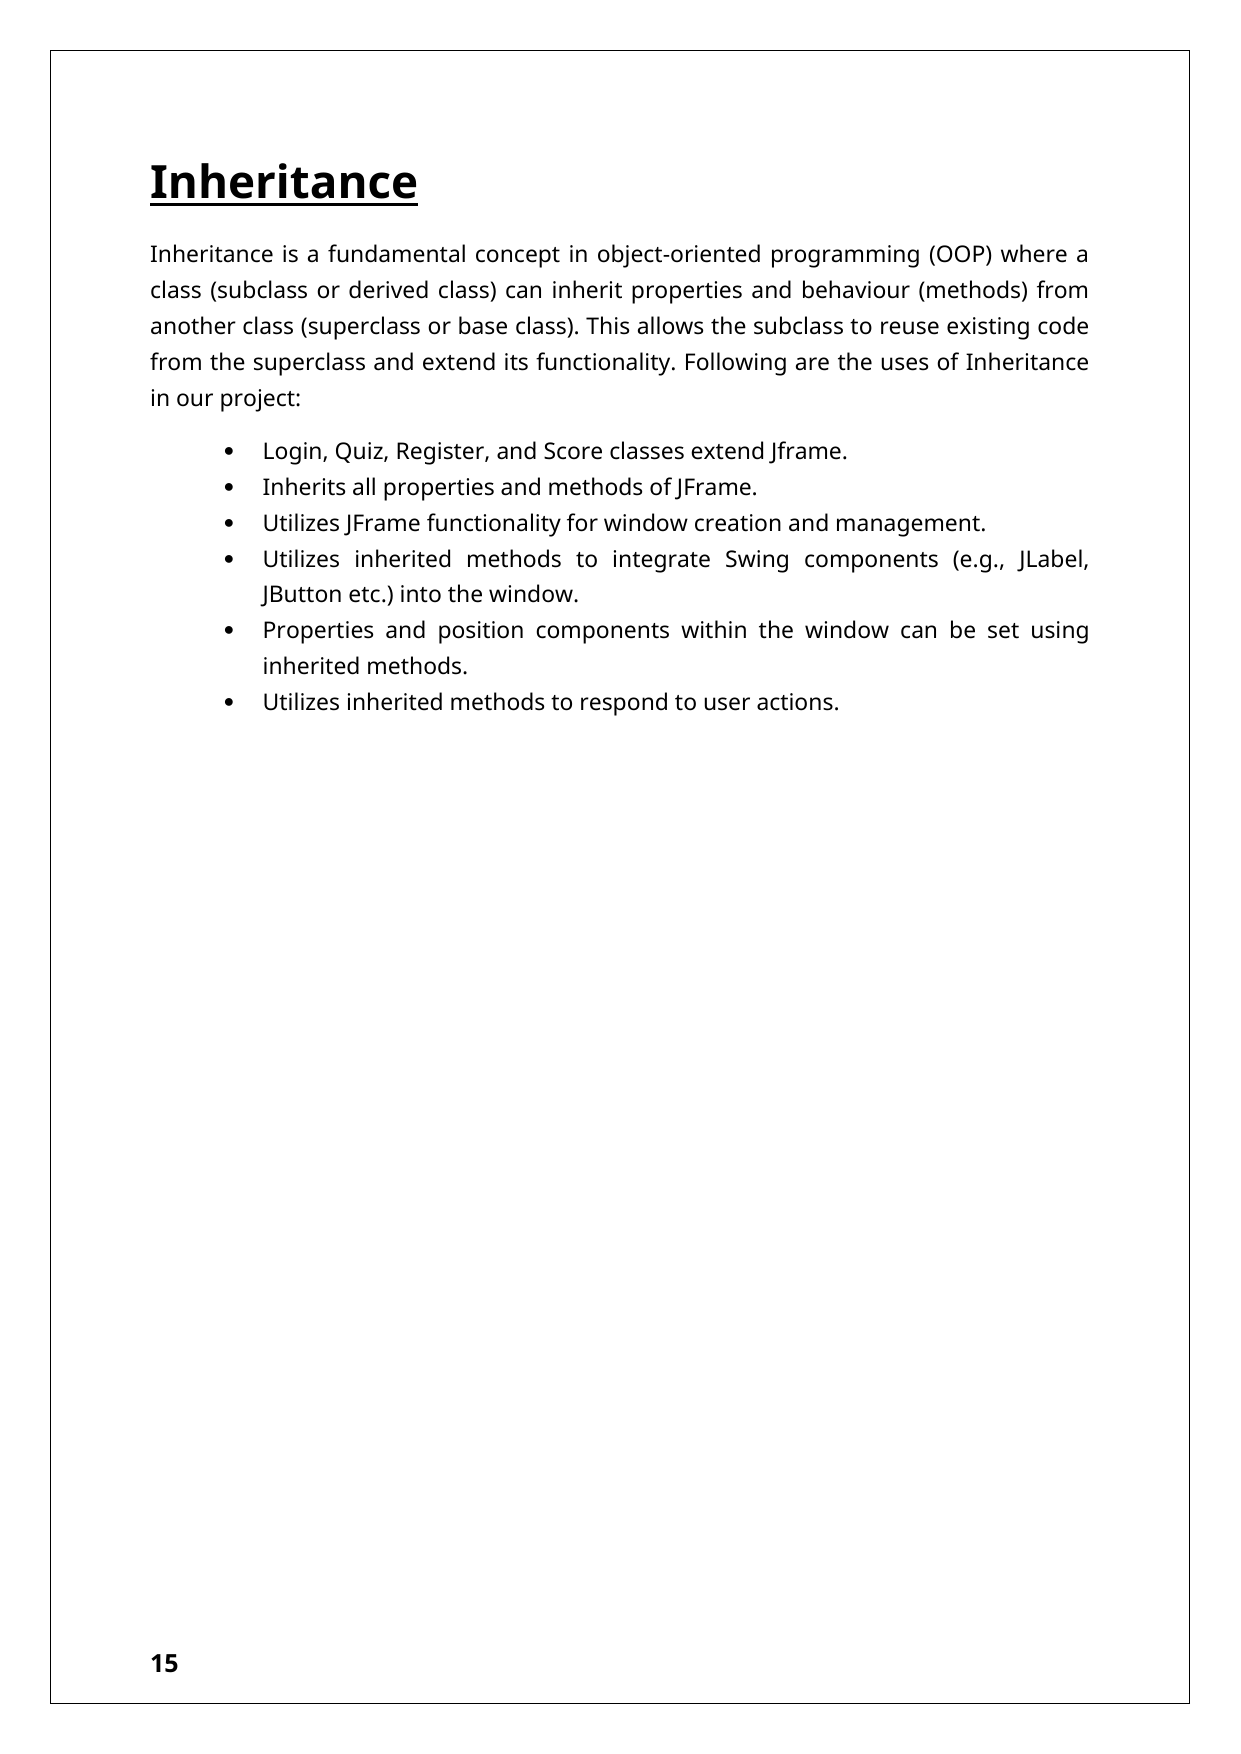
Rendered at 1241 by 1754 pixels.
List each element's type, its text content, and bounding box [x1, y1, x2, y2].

text Inheritance is a fundamental concept in object-oriented programming (OOP) where a class (subclass or derived class) can inherit properties and behaviour (methods) from another class (superclass or base class). This allows the subclass to reuse existing code from the superclass and extend its functionality. Following are the uses of Inheritance in our project: [150, 238, 1090, 413]
list Login, Quiz, Register, and Score classes extend Jframe. [225, 435, 1090, 466]
list Utilizes inherited methods to integrate Swing components (e.g., JLabel, JButton etc.) into the window. [225, 542, 1090, 610]
list Utilizes inherited methods to respond to user actions. [225, 686, 1090, 717]
text Inheritance [150, 150, 1090, 212]
list Inherits all properties and methods of JFrame. [225, 471, 1090, 502]
list Utilizes JFrame functionality for window creation and management. [225, 507, 1090, 538]
list Properties and position components within the window can be set using inherited methods. [225, 614, 1090, 682]
